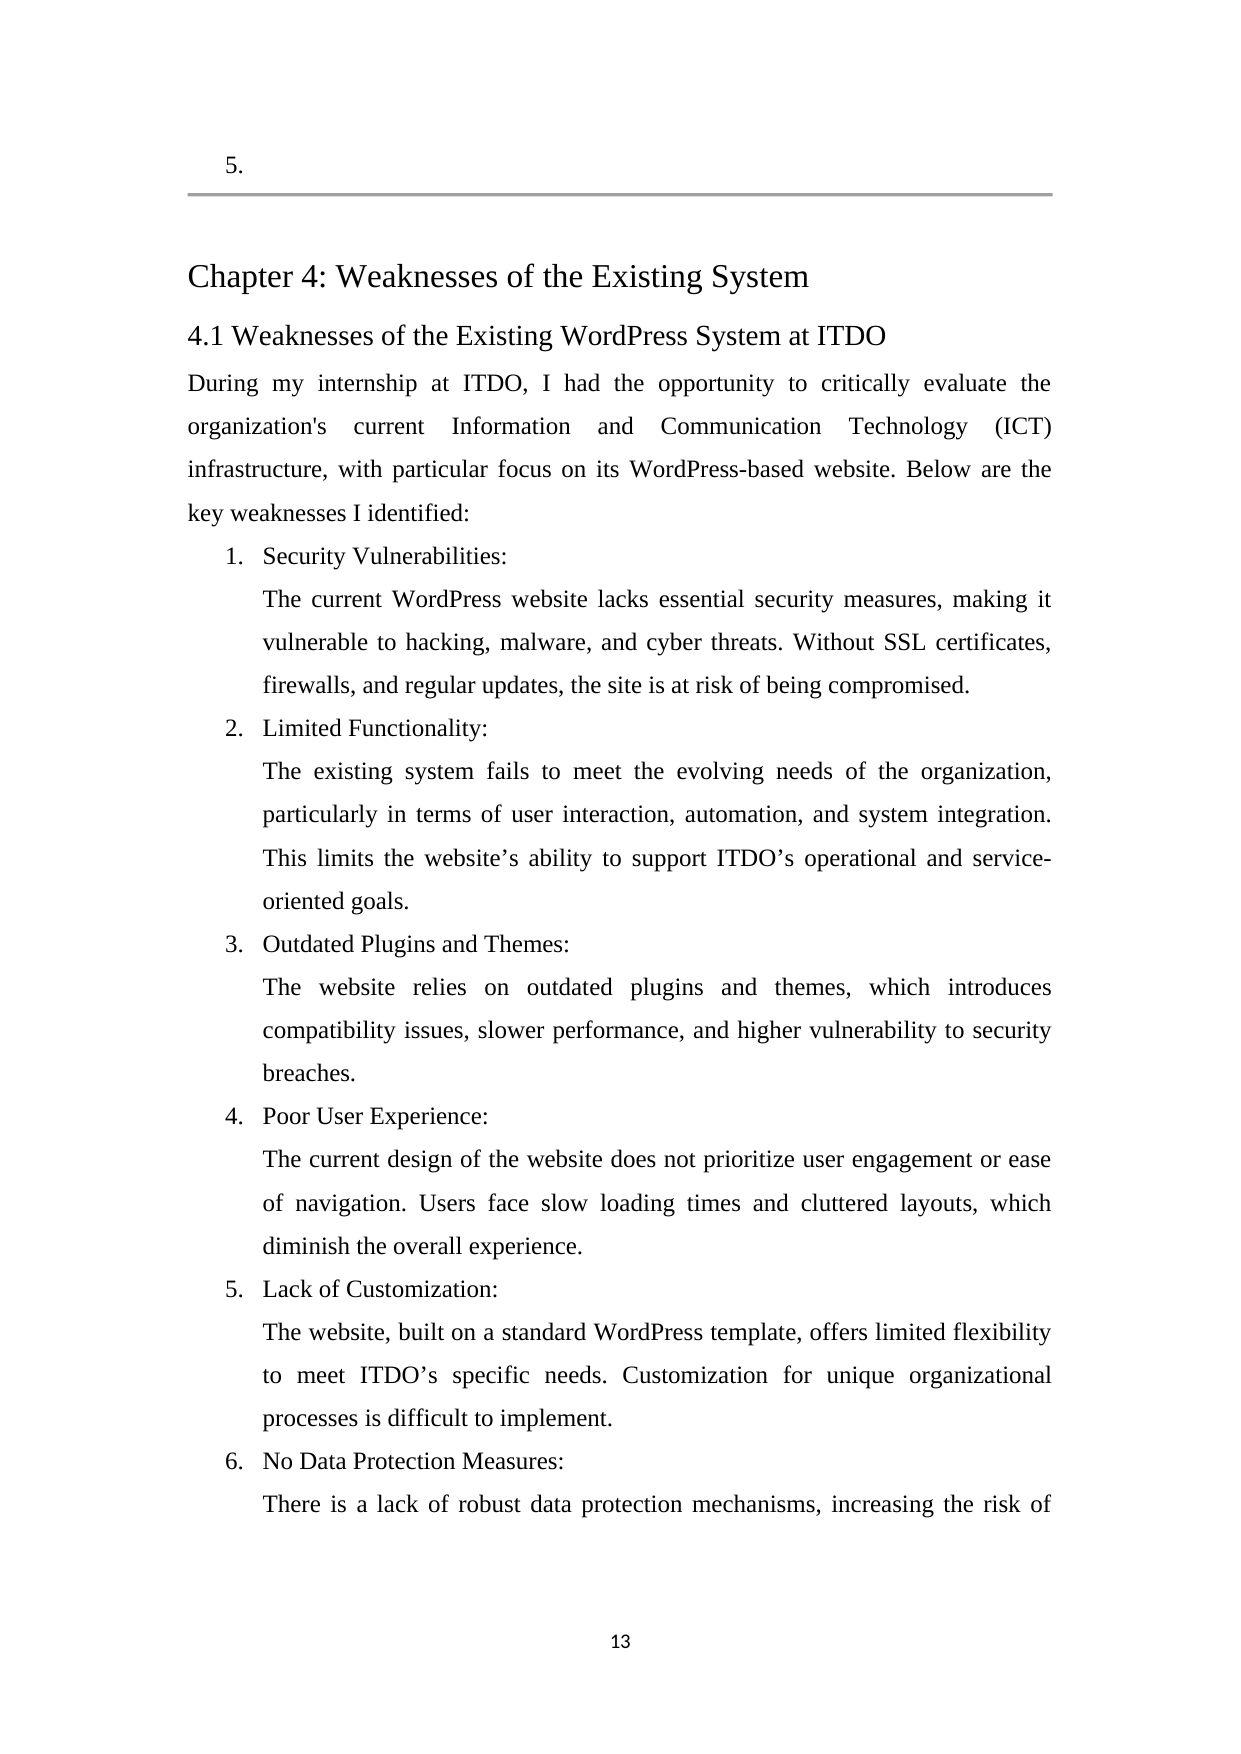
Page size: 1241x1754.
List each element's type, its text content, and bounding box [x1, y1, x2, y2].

list Limited Functionality: The existing system fails to meet the evolving needs of the organization, particularly in terms of user interaction, automation, and system integration. This limits the website’s ability to support ITDO’s operational and service-oriented goals. [225, 713, 1053, 914]
list Lack of Customization: The website, built on a standard WordPress template, offers limited flexibility to meet ITDO’s specific needs. Customization for unique organizational processes is difficult to implement. [225, 1274, 1053, 1432]
text During my internship at ITDO, I had the opportunity to critically evaluate the organization's current Information and Communication Technology (ICT) infrastructure, with particular focus on its WordPress-based website. Below are the key weaknesses I identified: [187, 368, 1053, 526]
subtitle Chapter 4: Weaknesses of the Existing System [187, 256, 1053, 294]
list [225, 1446, 1053, 1518]
list Outdated Plugins and Themes: The website relies on outdated plugins and themes, which introduces compatibility issues, slower performance, and higher vulnerability to security breaches. [225, 929, 1053, 1087]
list Security Vulnerabilities: The current WordPress website lacks essential security measures, making it vulnerable to hacking, malware, and cyber threats. Without SSL certificates, firewalls, and regular updates, the site is at risk of being compromised. [225, 541, 1053, 699]
subtitle 4.1 Weaknesses of the Existing WordPress System at ITDO [187, 318, 1053, 351]
list Poor User Experience: The current design of the website does not prioritize user engagement or ease of navigation. Users face slow loading times and cluttered layouts, which diminish the overall experience. [225, 1101, 1053, 1259]
